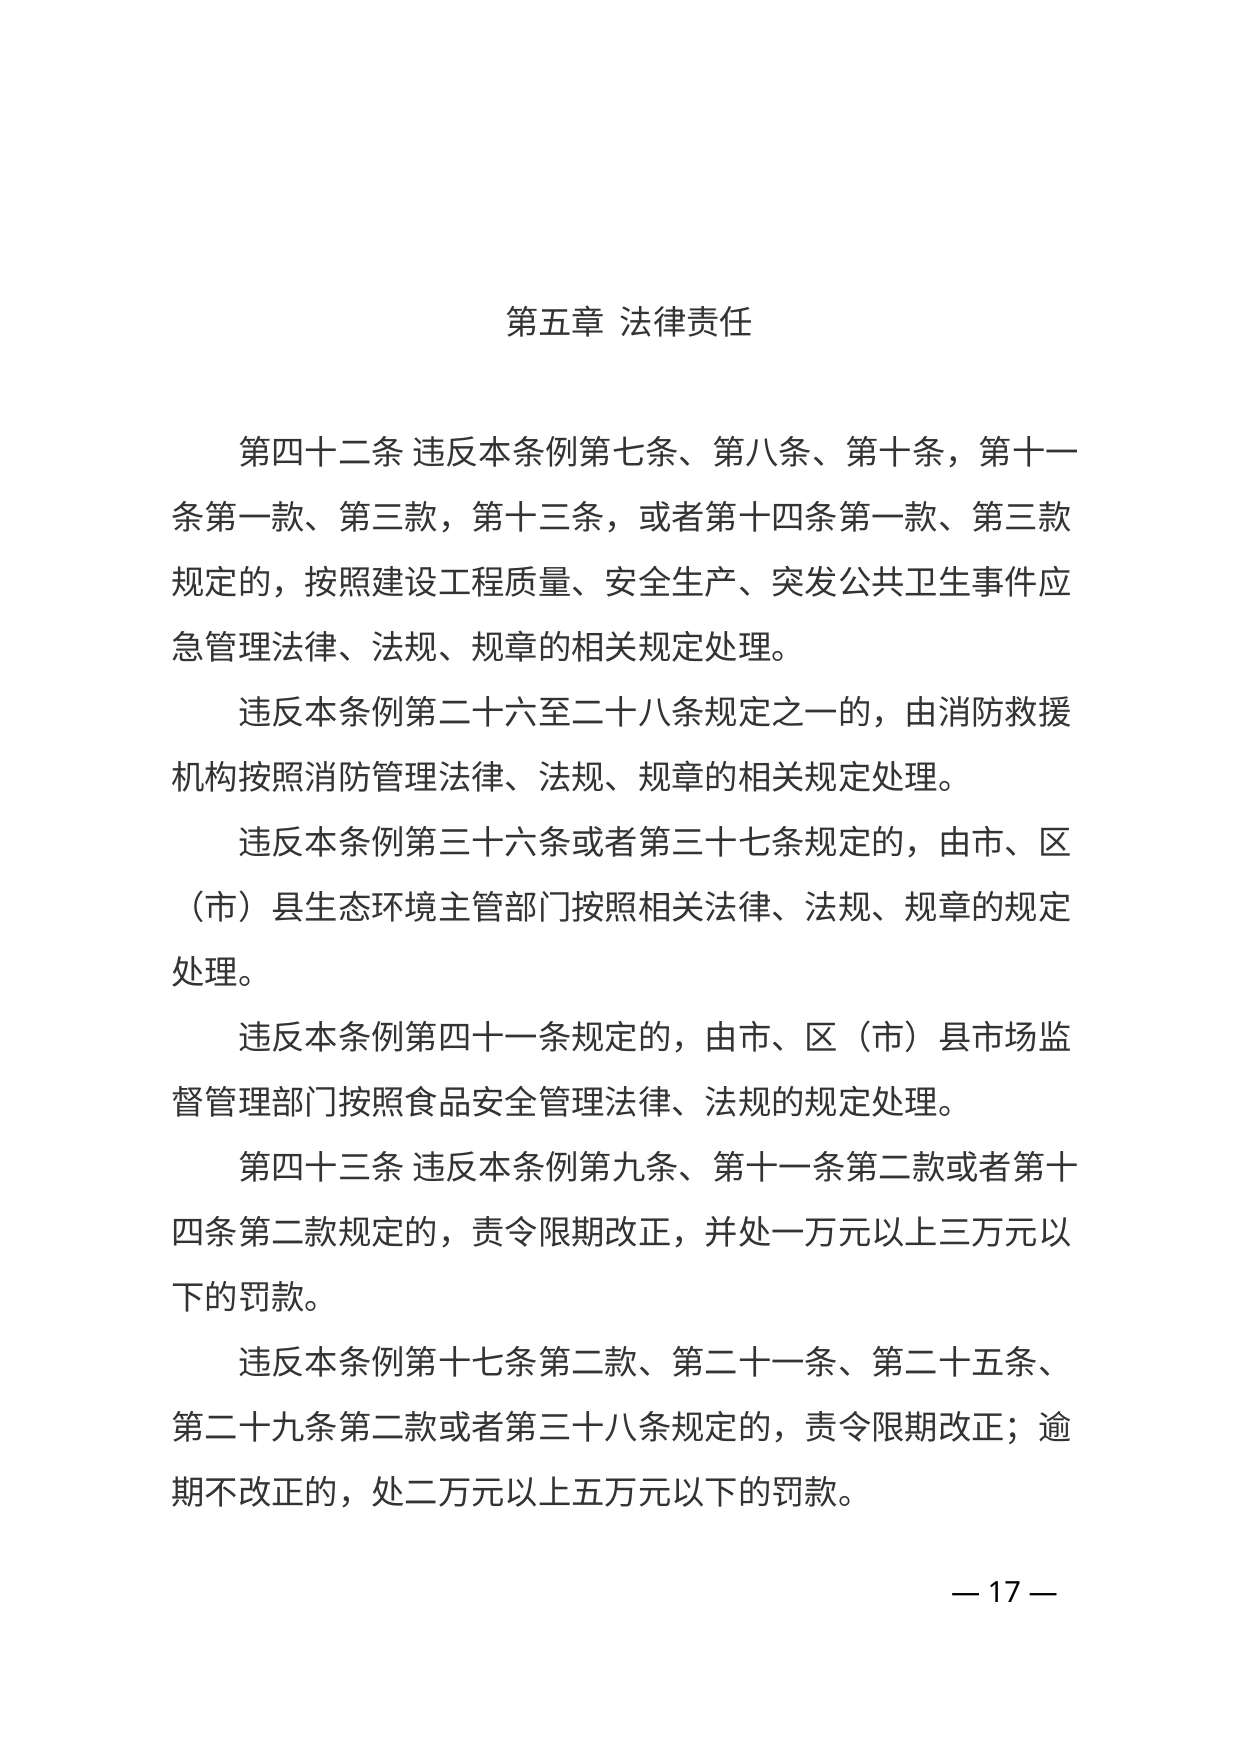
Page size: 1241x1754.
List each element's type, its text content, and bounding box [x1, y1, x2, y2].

text 第四十二条 违反本条例第七条、第八条、第十条，第十一条第一款、第三款，第十三条，或者第十四条第一款、第三款规定的，按照建设工程质量、安全生产、突发公共卫生事件应急管理法律、法规、规章的相关规定处理。 [171, 417, 1087, 677]
text 第四十三条 违反本条例第九条、第十一条第二款或者第十四条第二款规定的，责令限期改正，并处一万元以上三万元以下的罚款。 [171, 1132, 1087, 1327]
text 违反本条例第四十一条规定的，由市、区（市）县市场监督管理部门按照食品安全管理法律、法规的规定处理。 [171, 1002, 1087, 1132]
text 违反本条例第十七条第二款、第二十一条、第二十五条、第二十九条第二款或者第三十八条规定的，责令限期改正；逾期不改正的，处二万元以上五万元以下的罚款。 [171, 1327, 1087, 1522]
text 第五章 法律责任 [171, 287, 1087, 352]
text 违反本条例第三十六条或者第三十七条规定的，由市、区（市）县生态环境主管部门按照相关法律、法规、规章的规定处理。 [171, 807, 1087, 1002]
text 违反本条例第二十六至二十八条规定之一的，由消防救援机构按照消防管理法律、法规、规章的相关规定处理。 [171, 677, 1087, 807]
